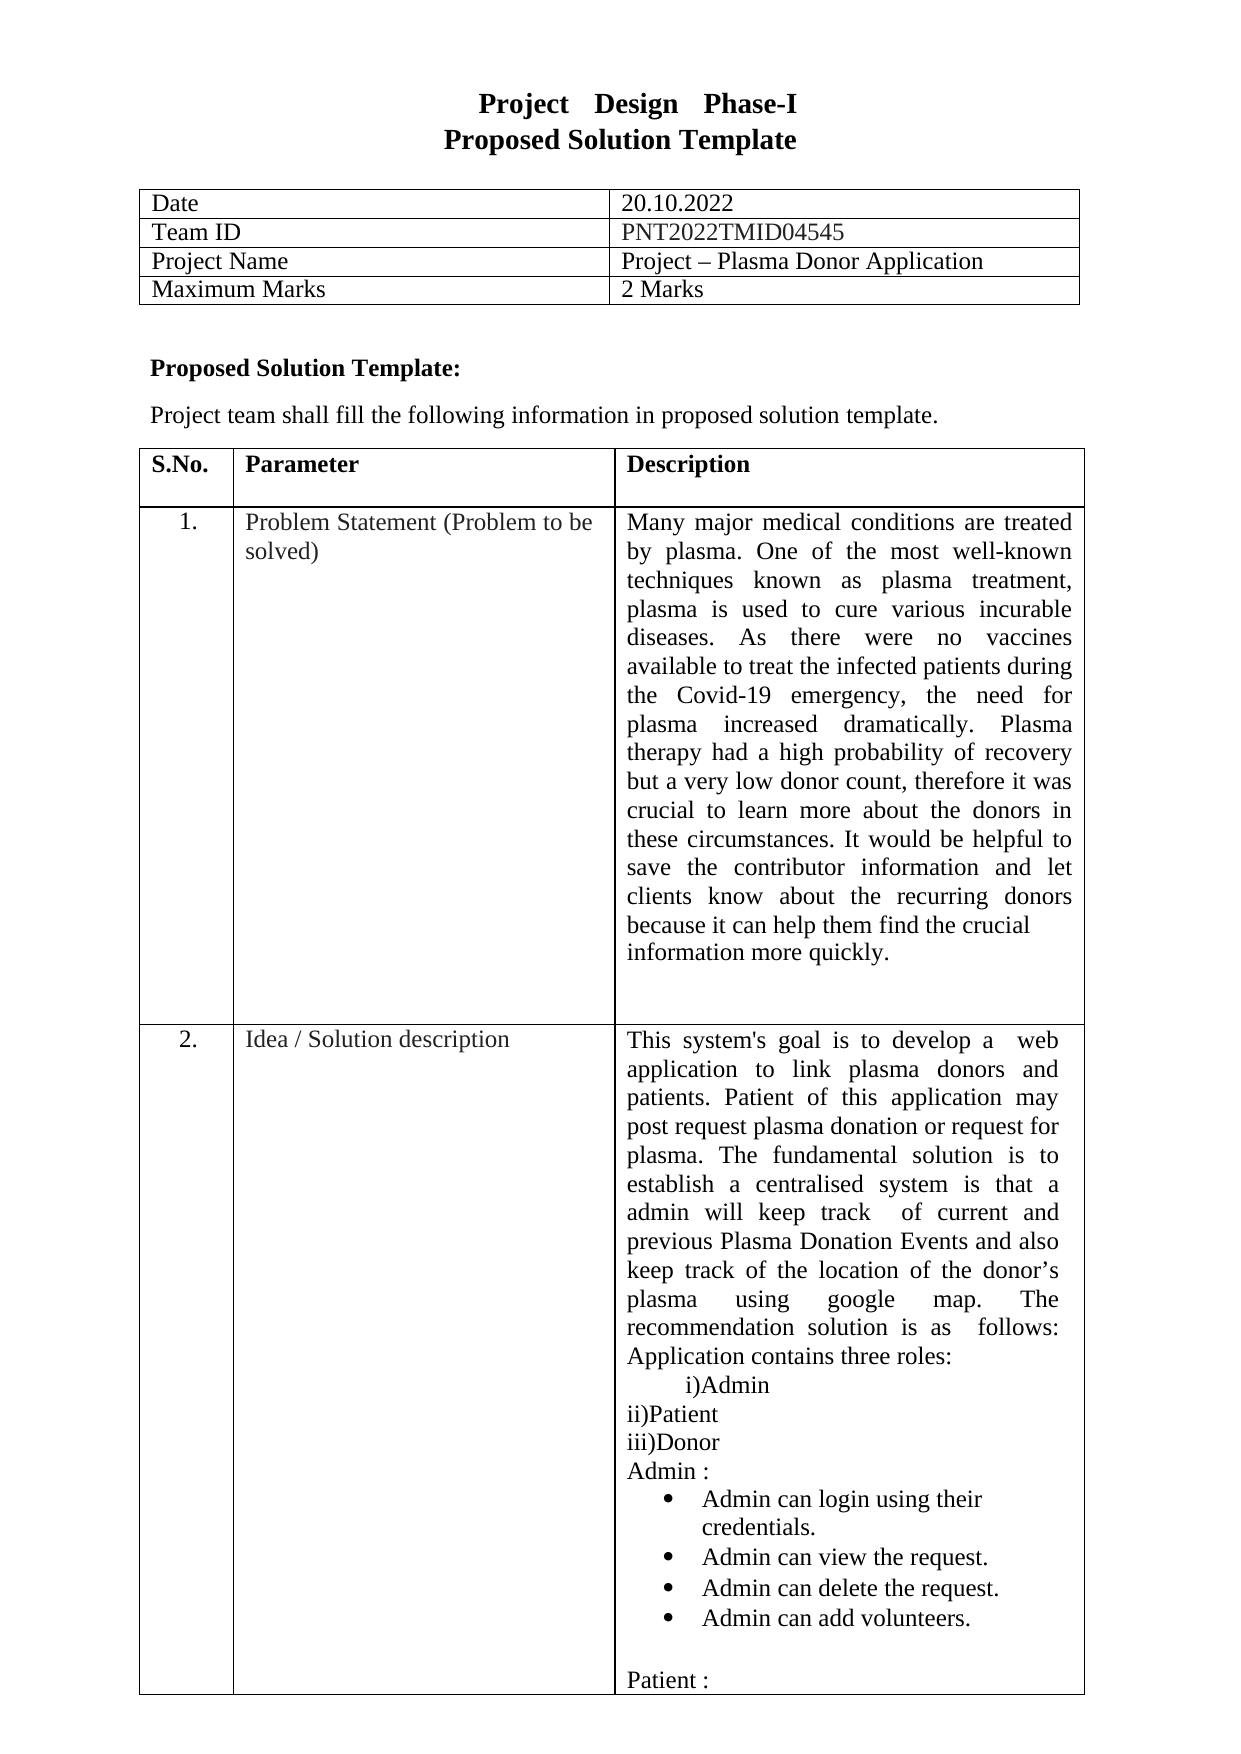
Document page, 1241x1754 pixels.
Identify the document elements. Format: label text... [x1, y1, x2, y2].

table_cell Maximum Marks [140, 277, 609, 304]
table_cell Problem Statement (Problem to be solved) [234, 508, 614, 1024]
table_cell This system's goal is to develop a web application to link plasma donors and patients. Patient of this application may post request plasma donation or request for plasma. The fundamental solution is to establish a centralised system is that a admin will keep track of current and previous Plasma Donation Events and also keep track of the location of the donor’s plasma using google map. The recommendation solution is as follows: Application contains three roles: i)Admin ii)Patient iii)Donor Admin : Admin can login using their credentials. Admin can view the request. Admin can delete the request. Admin can add volunteers. Patient : [616, 1025, 1084, 1694]
table_cell PNT2022TMID04545 [610, 219, 1079, 247]
table_header Description [616, 449, 1084, 506]
table_cell Idea / Solution description [234, 1025, 614, 1694]
table_cell Many major medical conditions are treated by plasma. One of the most well-known techniques known as plasma treatment, plasma is used to cure various incurable diseases. As there were no vaccines available to treat the infected patients during the Covid-19 emergency, the need for plasma increased dramatically. Plasma therapy had a high probability of recovery but a very low donor count, therefore it was crucial to learn more about the donors in these circumstances. It would be helpful to save the contributor information and let clients know about the recurring donors because it can help them find the crucial information more quickly. [616, 508, 1084, 1024]
table_header 20.10.2022 [610, 190, 1079, 218]
table_cell Team ID [140, 219, 609, 247]
text Project team shall fill the following information in proposed solution template. [150, 400, 1096, 429]
table_cell Project – Plasma Donor Application [610, 248, 1079, 276]
table_header S.No. [140, 449, 233, 506]
table_cell 2 Marks [610, 277, 1079, 304]
table_cell 1. [140, 508, 233, 1024]
table_header Parameter [234, 449, 614, 506]
text Proposed Solution Template: [150, 353, 1096, 381]
table_header Date [140, 190, 609, 218]
title Project Design Phase-I Proposed Solution Template [443, 86, 798, 155]
table_cell 2. [140, 1025, 233, 1694]
table_cell Project Name [140, 248, 609, 276]
